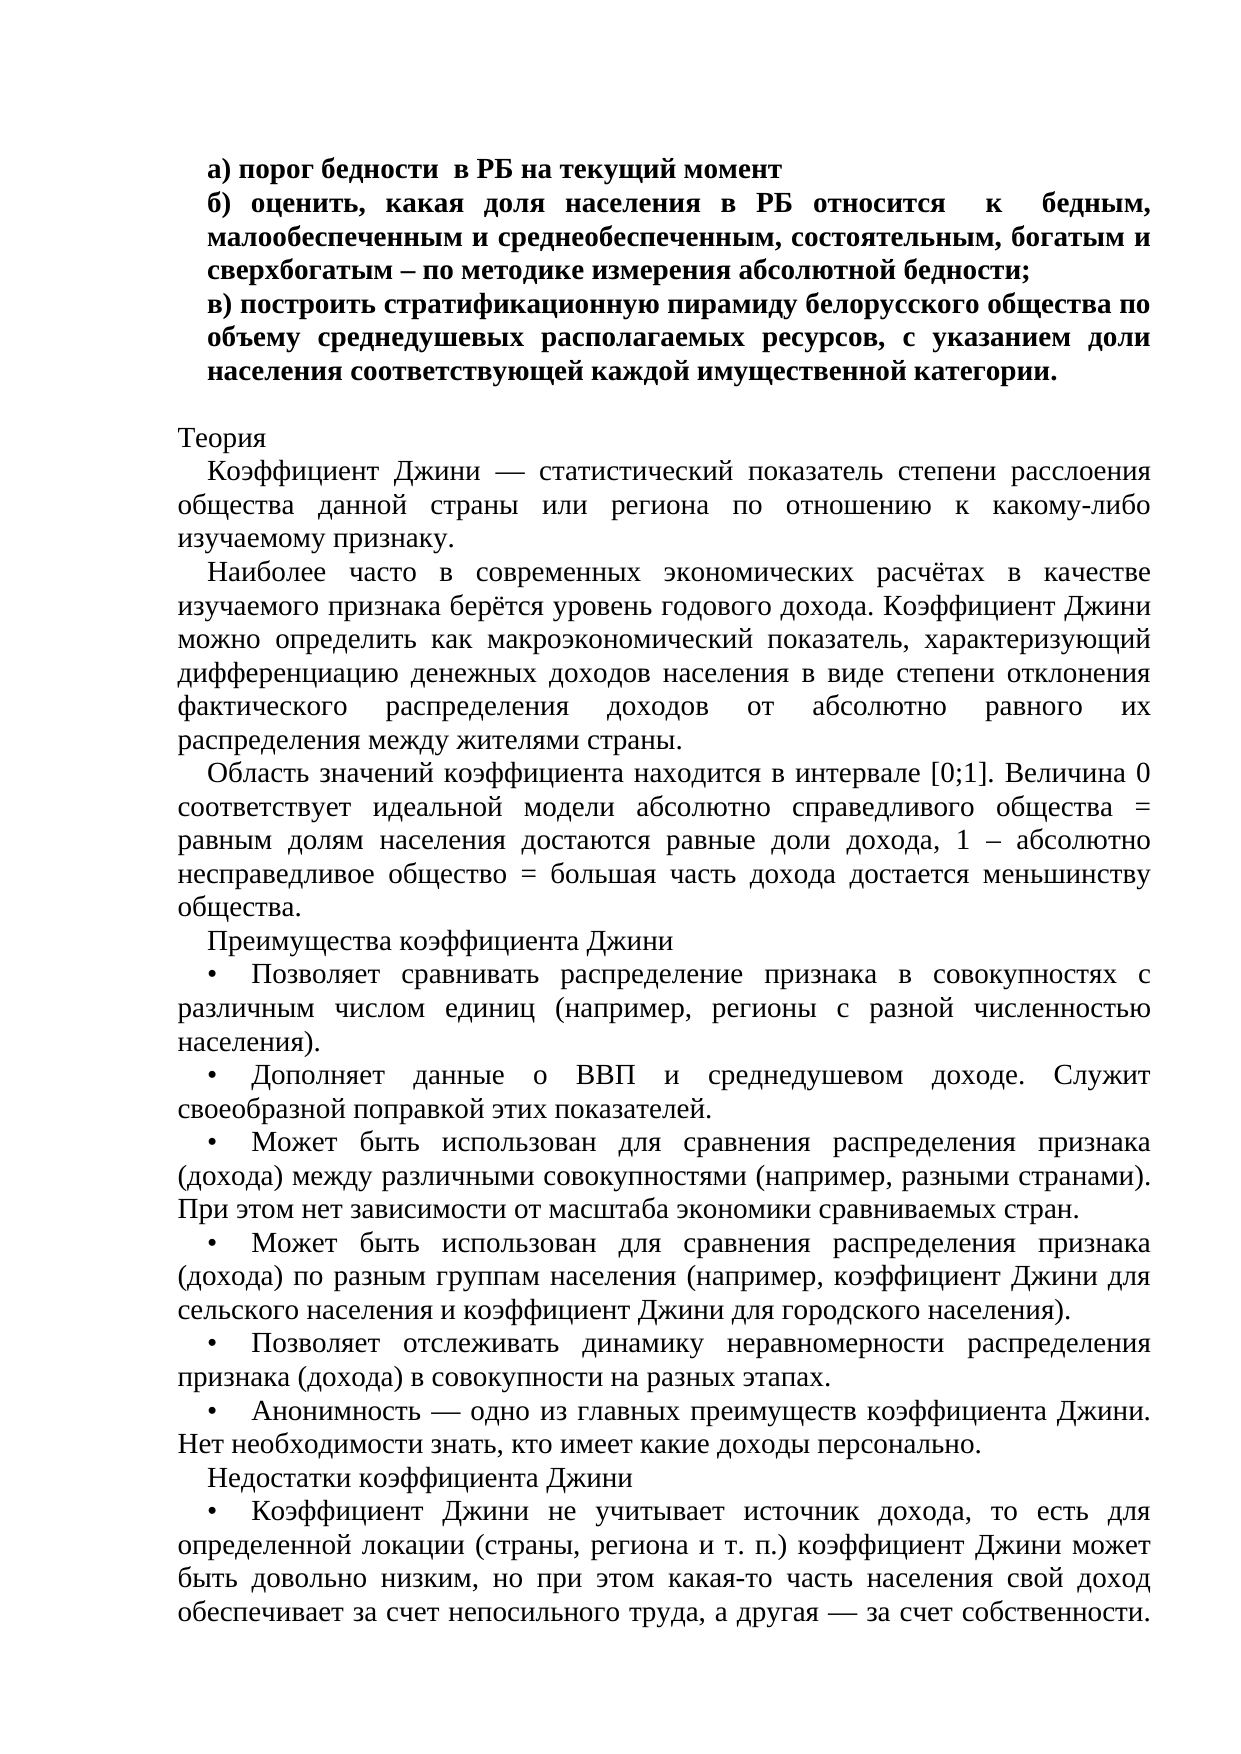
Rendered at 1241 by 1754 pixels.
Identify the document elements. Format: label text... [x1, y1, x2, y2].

text б) оценить, какая доля населения в РБ относится к бедным, малообеспеченным и среднеобеспеченным, состоятельным, богатым и сверхбогатым – по методике измерения абсолютной бедности; [207, 185, 1152, 286]
text • Позволяет отслеживать динамику неравномерности распределения признака (дохода) в совокупности на разных этапах. [177, 1326, 1152, 1393]
text Преимущества коэффициента Джини [177, 923, 1152, 957]
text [177, 1493, 1152, 1627]
text в) построить стратификационную пирамиду белорусского общества по объему среднедушевых располагаемых ресурсов, с указанием доли населения соответствующей каждой имущественной категории. [207, 286, 1152, 386]
text Коэффициент Джини — статистический показатель степени расслоения общества данной страны или региона по отношению к какому-либо изучаемому признаку. [177, 453, 1152, 554]
text Недостатки коэффициента Джини [177, 1460, 1152, 1493]
text • Может быть использован для сравнения распределения признака (дохода) между различными совокупностями (например, разными странами). При этом нет зависимости от масштаба экономики сравниваемых стран. [177, 1124, 1152, 1225]
text а) порог бедности в РБ на текущий момент [207, 152, 1152, 185]
text Наиболее часто в современных экономических расчётах в качестве изучаемого признака берётся уровень годового дохода. Коэффициент Джини можно определить как макроэкономический показатель, характеризующий дифференциацию денежных доходов населения в виде степени отклонения фактического распределения доходов от абсолютно равного их распределения между жителями страны. [177, 554, 1152, 755]
text Область значений коэффициента находится в интервале [0;1]. Величина 0 соответствует идеальной модели абсолютно справедливого общества = равным долям населения достаются равные доли дохода, 1 – абсолютно несправедливое общество = большая часть дохода достается меньшинству общества. [177, 755, 1152, 923]
text • Анонимность — одно из главных преимуществ коэффициента Джини. Нет необходимости знать, кто имеет какие доходы персонально. [177, 1393, 1152, 1460]
text • Дополняет данные о ВВП и среднедушевом доходе. Служит своеобразной поправкой этих показателей. [177, 1057, 1152, 1124]
text • Может быть использован для сравнения распределения признака (дохода) по разным группам населения (например, коэффициент Джини для сельского населения и коэффициент Джини для городского населения). [177, 1225, 1152, 1326]
text • Позволяет сравнивать распределение признака в совокупностях с различным числом единиц (например, регионы с разной численностью населения). [177, 957, 1152, 1057]
text Теория [177, 420, 1152, 453]
